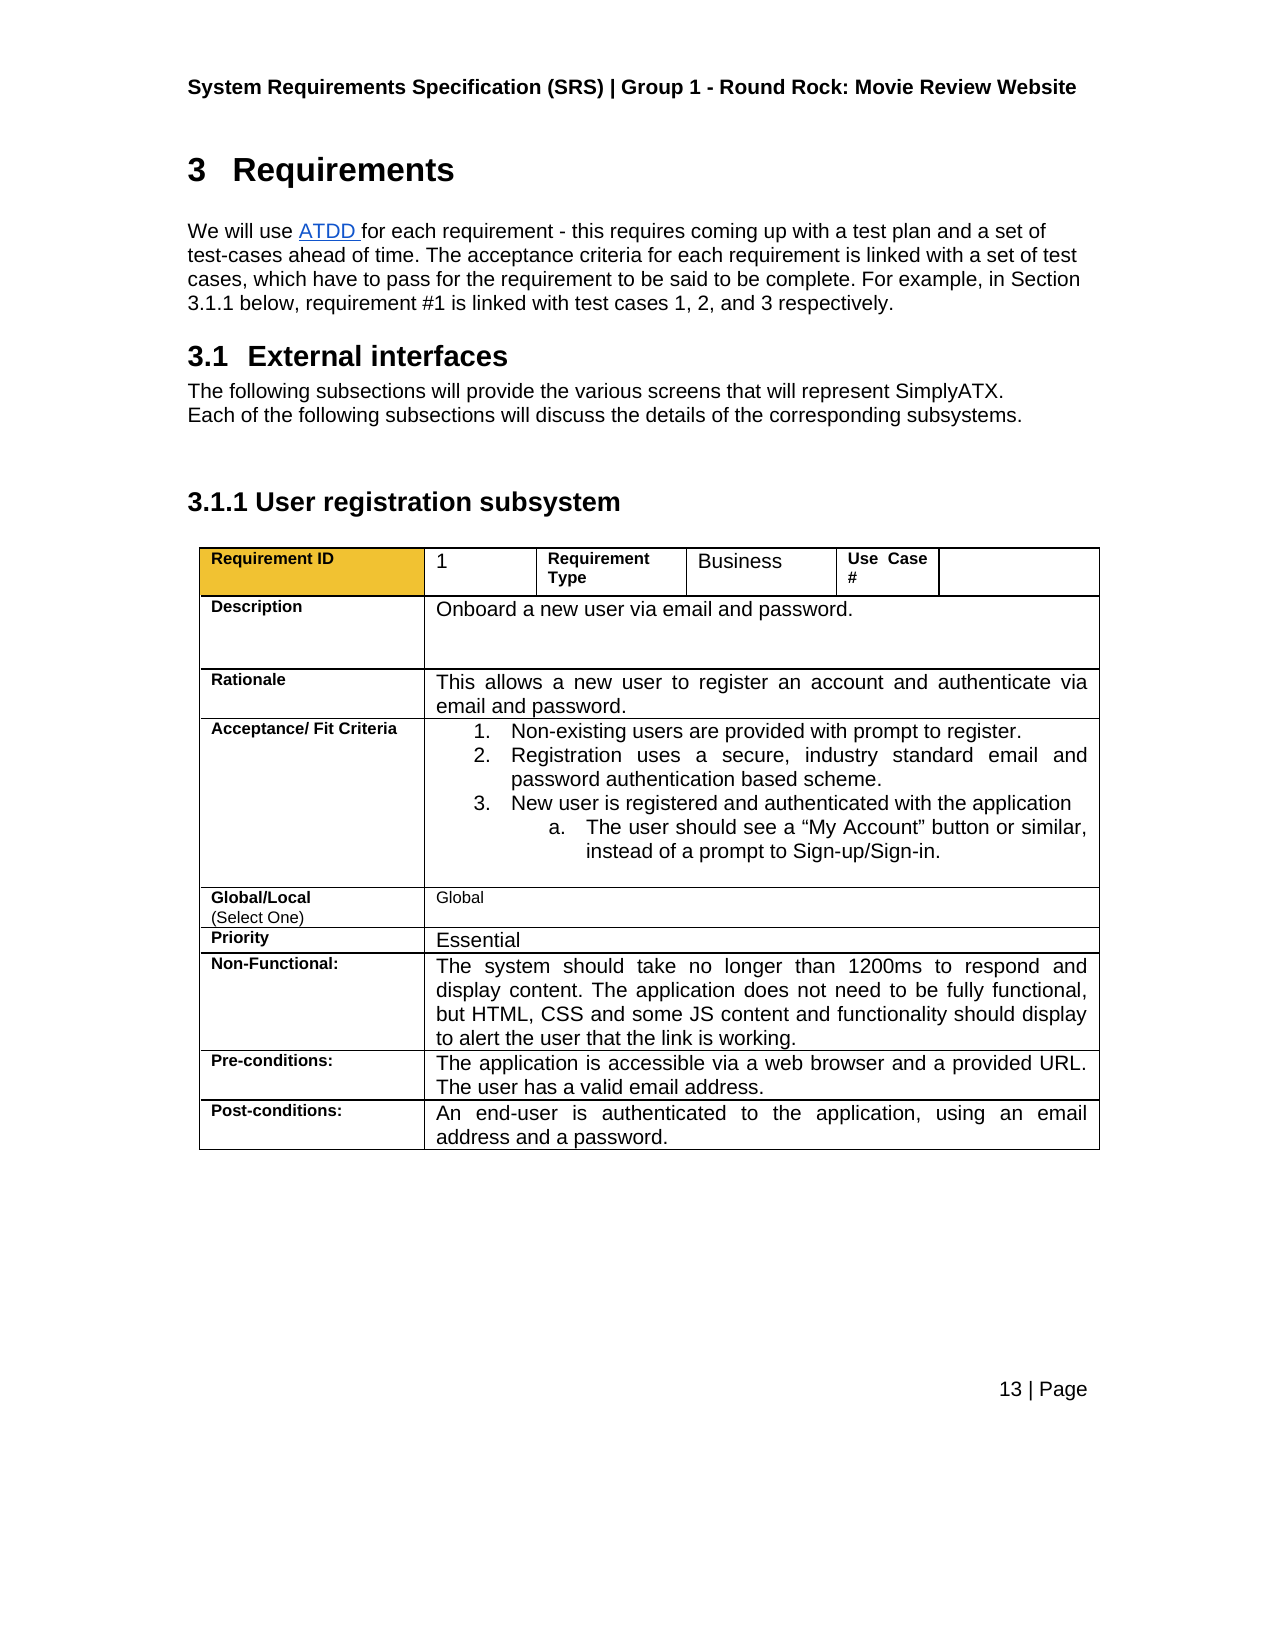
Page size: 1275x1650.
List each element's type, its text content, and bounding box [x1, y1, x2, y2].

table_cell Priority [200, 928, 424, 952]
table_cell Rationale [200, 669, 424, 717]
table_cell Global [425, 888, 1099, 927]
table_cell Essential [425, 928, 1099, 952]
table_cell Non-Functional: [200, 953, 424, 1049]
text We will use ATDD for each requirement - this requires coming up with a test plan and a set of test-cases ahead of time. The acceptance criteria for each requirement is linked with a set of test cases, which have to pass for the requirement to be said to be complete. For example, in Section 3.1.1 below, requirement #1 is linked with test cases 1, 2, and 3 respectively. [187, 219, 1087, 314]
table_cell This allows a new user to register an account and authenticate via email and password. [425, 670, 1099, 717]
table_header [940, 549, 1099, 595]
subtitle 3.1 External interfaces [187, 339, 1087, 373]
table_header Business [687, 549, 836, 595]
table_header 1 [425, 549, 536, 595]
table_cell Pre-conditions: [200, 1051, 424, 1099]
table_header Requirement Type [537, 549, 686, 595]
table_cell The system should take no longer than 1200ms to respond and display content. The application does not need to be fully functional, but HTML, CSS and some JS content and functionality should display to alert the user that the link is working. [425, 954, 1099, 1049]
table_cell Post-conditions: [200, 1100, 424, 1148]
text Each of the following subsections will discuss the details of the corresponding subsystems. [187, 403, 1087, 427]
table_cell Global/Local (Select One) [200, 888, 424, 927]
subtitle 3.1.1 User registration subsystem [187, 486, 1087, 517]
table_cell Non-existing users are provided with prompt to register. Registration uses a secure, industry standard email and password authentication based scheme. New user is registered and authenticated with the application The user should see a “My Account” button or similar, instead of a prompt to Sign-up/Sign-in. [425, 719, 1099, 887]
table_header Use Case # [837, 549, 938, 595]
text The following subsections will provide the various screens that will represent SimplyATX. [187, 379, 1087, 403]
table_cell Description [200, 596, 424, 668]
subtitle 3 Requirements [187, 150, 1087, 188]
table_cell An end-user is authenticated to the application, using an email address and a password. [425, 1101, 1099, 1148]
table_header Requirement ID [200, 549, 424, 595]
table_cell The application is accessible via a web browser and a provided URL. The user has a valid email address. [425, 1051, 1099, 1099]
table_cell Onboard a new user via email and password. [425, 597, 1099, 668]
table_cell Acceptance/ Fit Criteria [200, 719, 424, 887]
